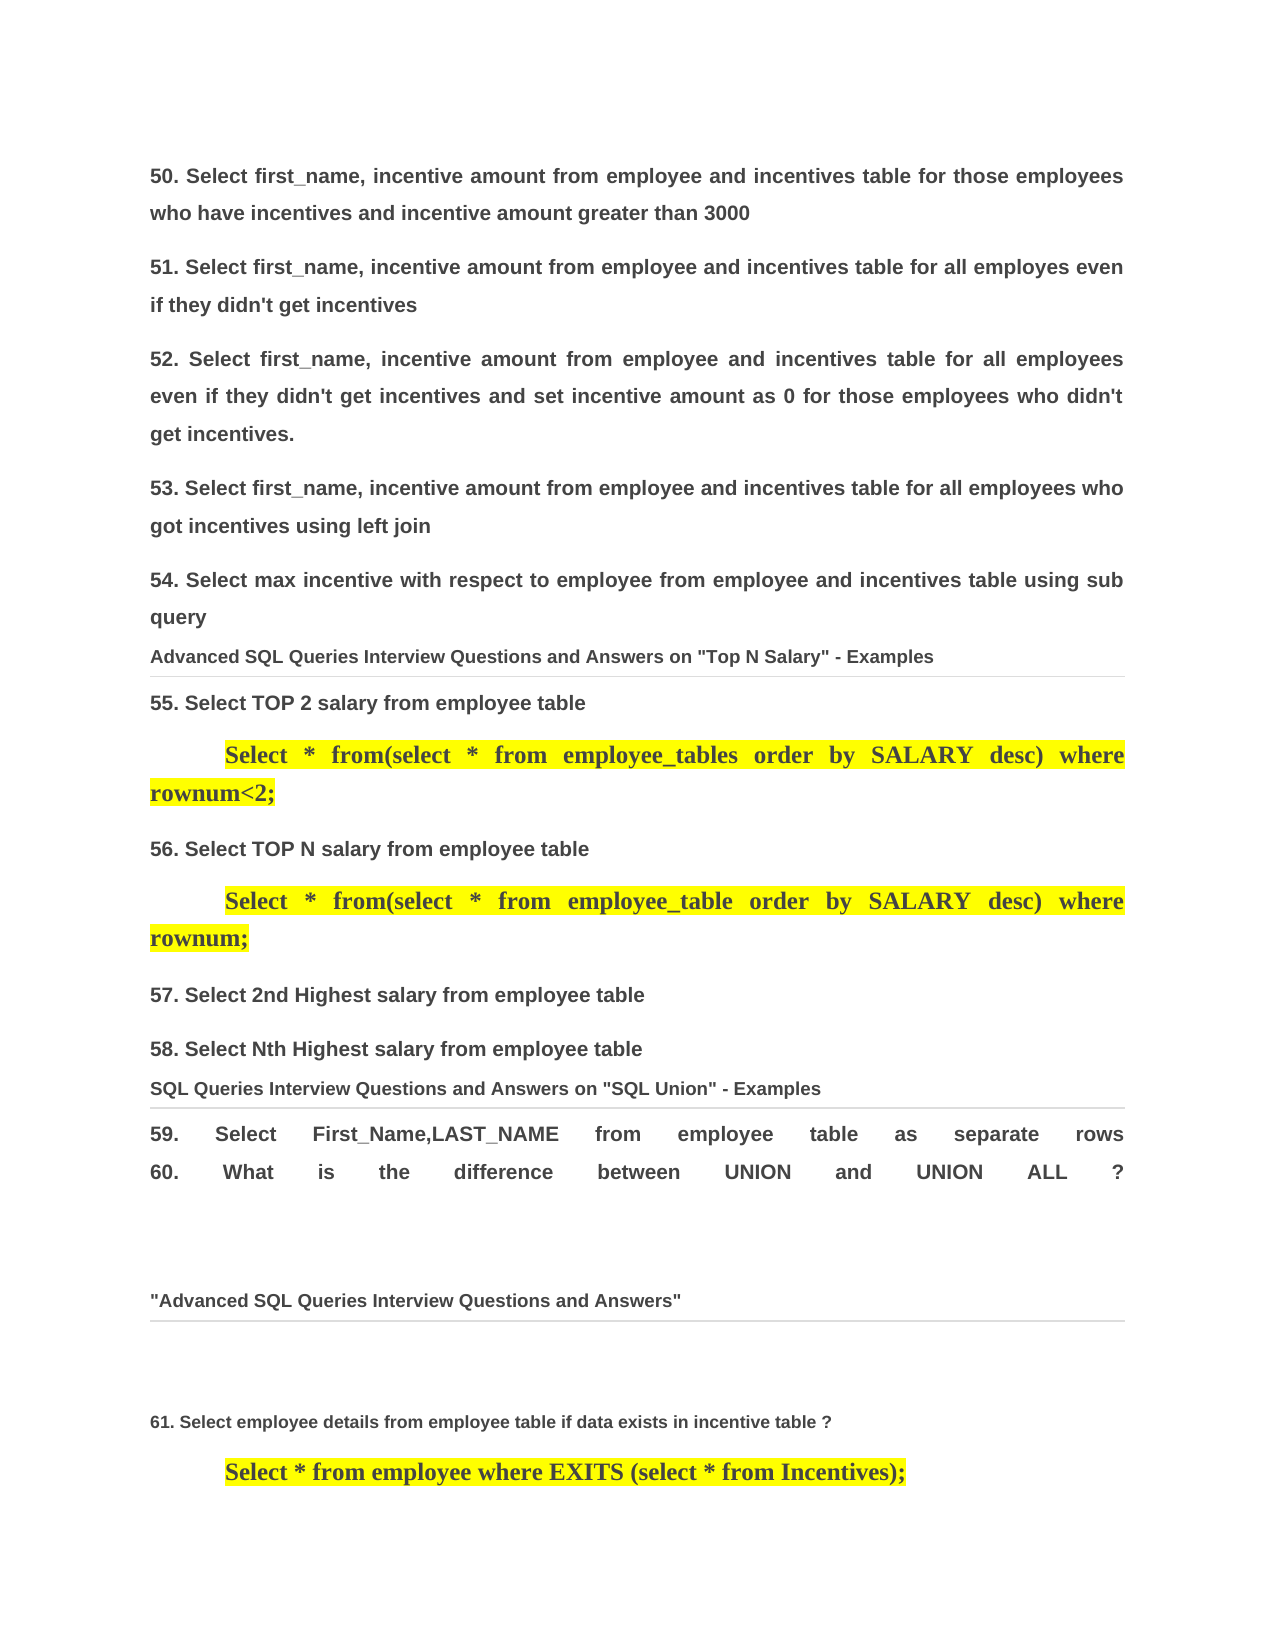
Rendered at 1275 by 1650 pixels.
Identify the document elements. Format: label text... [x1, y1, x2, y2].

text Select * from(select * from employee_tables order by SALARY desc) where rownum<2; [150, 731, 1125, 806]
text 59. Select First_Name,LAST_NAME from employee table as separate rows 60. What is the difference between UNION and UNION ALL ? [150, 1109, 1125, 1221]
text 54. Select max incentive with respect to employee from employee and incentives table using sub query [150, 554, 1125, 629]
text 53. Select first_name, incentive amount from employee and incentives table for all employees who got incentives using left join [150, 462, 1125, 537]
text 56. Select TOP N salary from employee table [150, 823, 1125, 861]
text 52. Select first_name, incentive amount from employee and incentives table for all employees even if they didn't get incentives and set incentive amount as 0 for those employees who didn't get incentives. [150, 333, 1125, 446]
text Select * from(select * from employee_table order by SALARY desc) where rownum; [150, 877, 1125, 952]
text 55. Select TOP 2 salary from employee table [150, 677, 1125, 715]
text "Advanced SQL Queries Interview Questions and Answers" [150, 1290, 1125, 1320]
text 58. Select Nth Highest salary from employee table [150, 1023, 1125, 1061]
text 57. Select 2nd Highest salary from employee table [150, 969, 1125, 1006]
text 51. Select first_name, incentive amount from employee and incentives table for all employes even if they didn't get incentives [150, 242, 1125, 317]
text 50. Select first_name, incentive amount from employee and incentives table for those employees who have incentives and incentive amount greater than 3000 [150, 150, 1125, 225]
text Select * from employee where EXITS (select * from Incentives); [150, 1449, 1125, 1486]
text 61. Select employee details from employee table if data exists in incentive table ? [150, 1394, 1125, 1432]
text Advanced SQL Queries Interview Questions and Answers on "Top N Salary" - Examples [150, 646, 1125, 676]
text SQL Queries Interview Questions and Answers on "SQL Union" - Examples [150, 1077, 1125, 1107]
